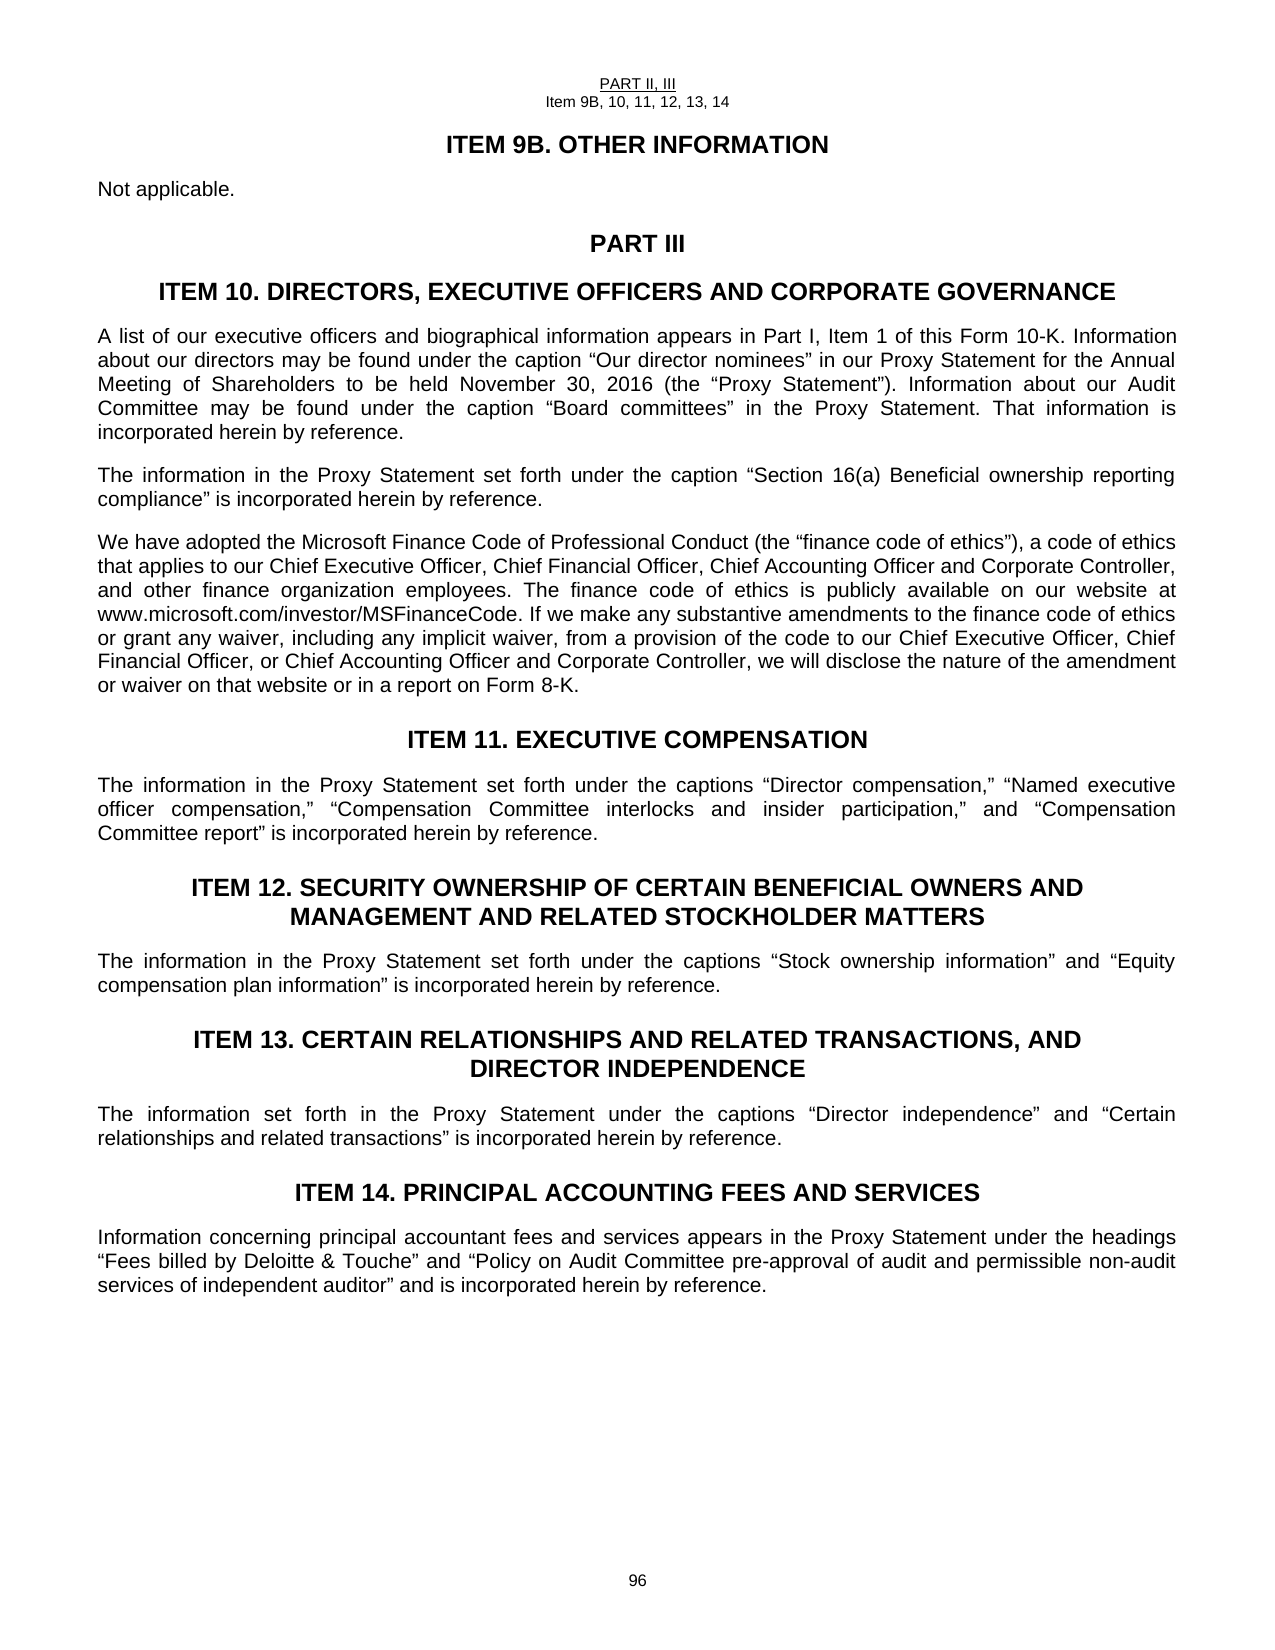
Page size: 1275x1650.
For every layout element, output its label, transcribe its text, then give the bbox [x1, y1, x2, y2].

text We have adopted the Microsoft Finance Code of Professional Conduct (the “finance code of ethics”), a code of ethics that applies to our Chief Executive Officer, Chief Financial Officer, Chief Accounting Officer and Corporate Controller, and other finance organization employees. The finance code of ethics is publicly available on our website at www.microsoft.com/investor/MSFinanceCode. If we make any substantive amendments to the finance code of ethics or grant any waiver, including any implicit waiver, from a provision of the code to our Chief Executive Officer, Chief Financial Officer, or Chief Accounting Officer and Corporate Controller, we will disclose the nature of the amendment or waiver on that website or in a report on Form 8-K. [97, 529, 1177, 697]
text ITEM 9B. OTHER INFORMATION [97, 130, 1177, 158]
text Information concerning principal accountant fees and services appears in the Proxy Statement under the headings “Fees billed by Deloitte & Touche” and “Policy on Audit Committee pre-approval of audit and permissible non-audit services of independent auditor” and is incorporated herein by reference. [97, 1225, 1177, 1297]
text ITEM 10. DIRECTORS, EXECUTIVE OFFICERS AND CORPORATE GOVERNANCE [97, 277, 1177, 306]
text The information in the Proxy Statement set forth under the caption “Section 16(a) Beneficial ownership reporting compliance” is incorporated herein by reference. [97, 463, 1177, 511]
text ITEM 14. PRINCIPAL ACCOUNTING FEES AND SERVICES [97, 1177, 1177, 1206]
text PART III [97, 229, 1177, 258]
text A list of our executive officers and biographical information appears in Part I, Item 1 of this Form 10-K. Information about our directors may be found under the caption “Our director nominees” in our Proxy Statement for the Annual Meeting of Shareholders to be held November 30, 2016 (the “Proxy Statement”). Information about our Audit Committee may be found under the caption “Board committees” in the Proxy Statement. That information is incorporated herein by reference. [97, 324, 1177, 444]
text ITEM 11. EXECUTIVE COMPENSATION [97, 725, 1177, 754]
text The information in the Proxy Statement set forth under the captions “Director compensation,” “Named executive officer compensation,” “Compensation Committee interlocks and insider participation,” and “Compensation Committee report” is incorporated herein by reference. [97, 773, 1177, 845]
text The information set forth in the Proxy Statement under the captions “Director independence” and “Certain relationships and related transactions” is incorporated herein by reference. [97, 1101, 1177, 1149]
text ITEM 12. SECURITY OWNERSHIP OF CERTAIN BENEFICIAL OWNERS AND MANAGEMENT AND RELATED STOCKHOLDER MATTERS [97, 873, 1177, 930]
text ITEM 13. CERTAIN RELATIONSHIPS AND RELATED TRANSACTIONS, AND DIRECTOR INDEPENDENCE [97, 1025, 1177, 1083]
text Not applicable. [97, 177, 1177, 201]
text The information in the Proxy Statement set forth under the captions “Stock ownership information” and “Equity compensation plan information” is incorporated herein by reference. [97, 949, 1177, 997]
